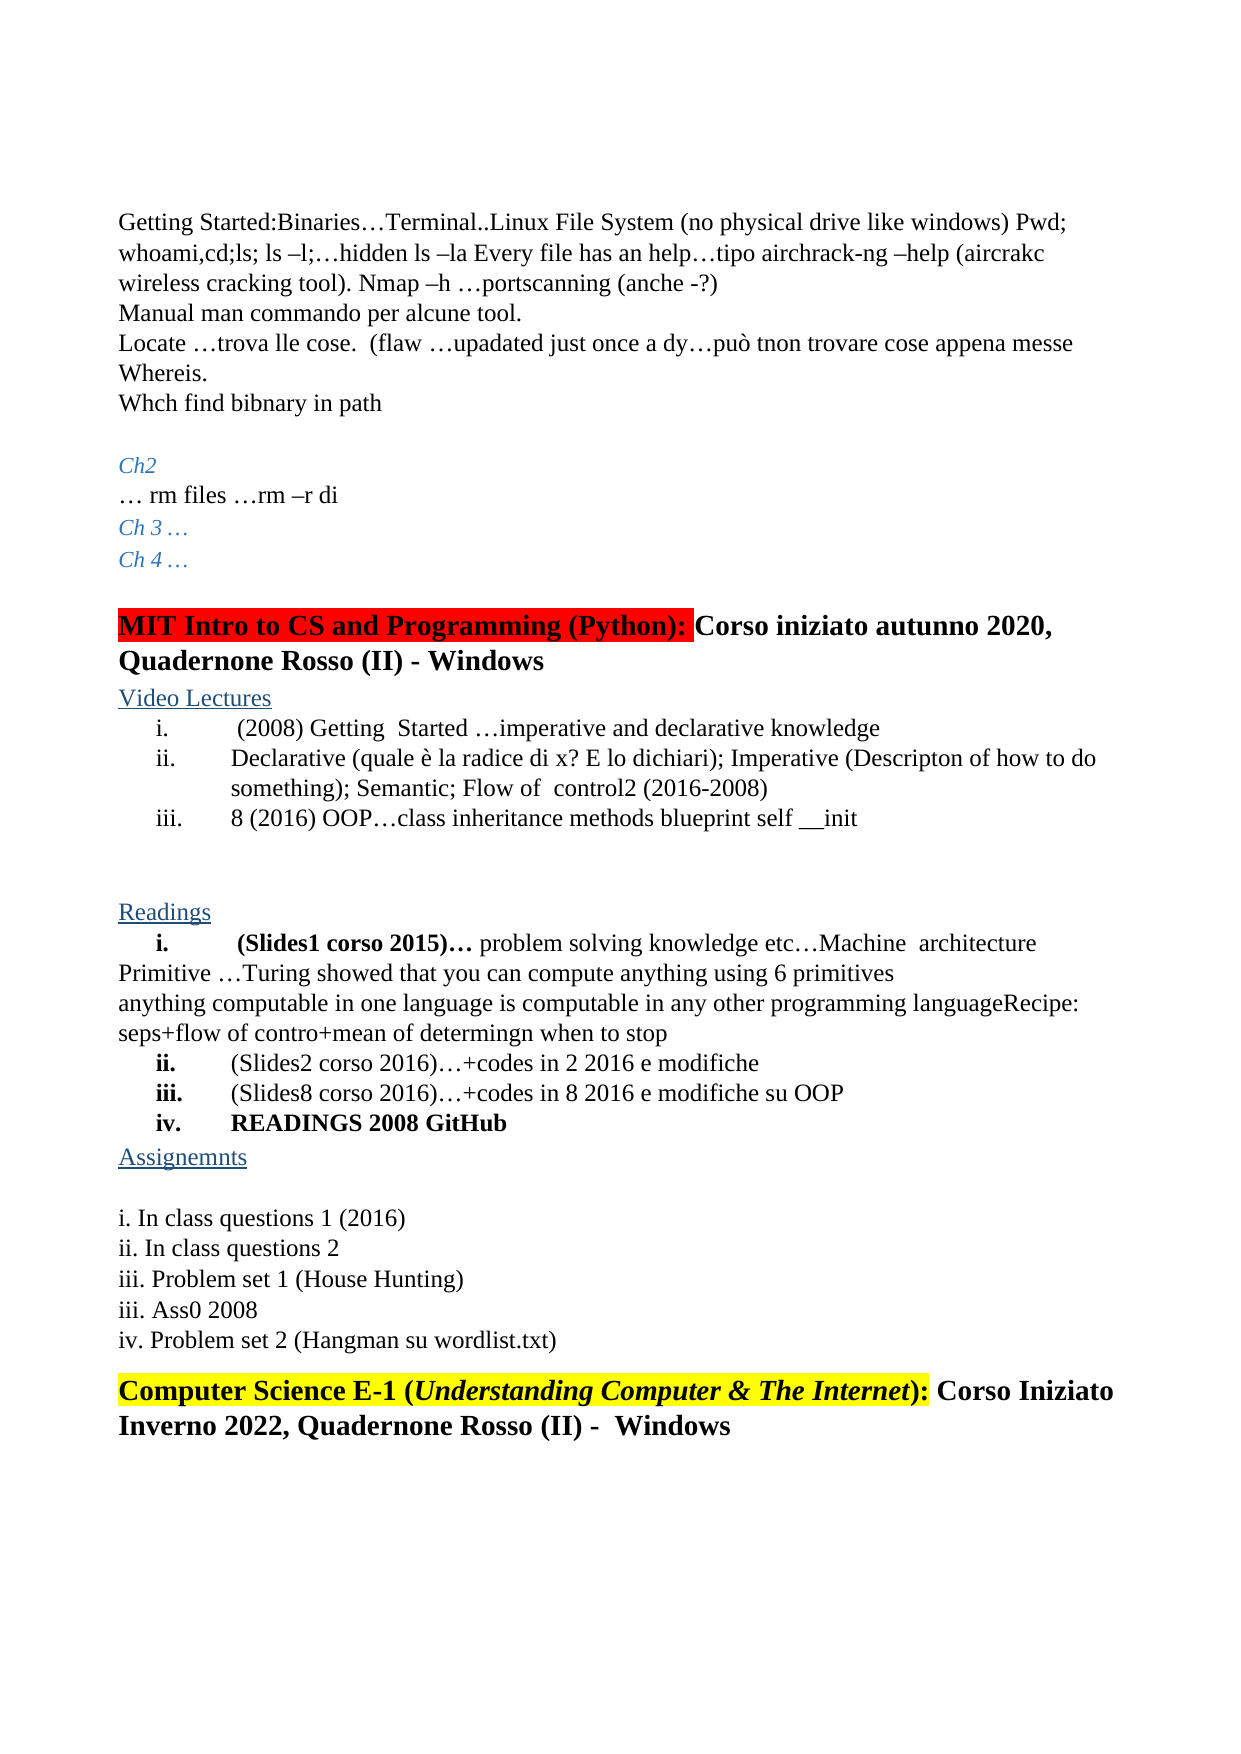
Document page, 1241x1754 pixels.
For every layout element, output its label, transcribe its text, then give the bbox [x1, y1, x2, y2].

subtitle Ch 3 … [118, 514, 1122, 541]
list Declarative (quale è la radice di x? E lo dichiari); Imperative (Descripton of how to do something); Semantic; Flow of control2 (2016-2008) [156, 743, 1122, 802]
text Locate …trova lle cose. (flaw …upadated just once a dy…può tnon trovare cose appena messe [118, 328, 1122, 357]
list READINGS 2008 GitHub [156, 1108, 1122, 1137]
text i. In class questions 1 (2016) [118, 1203, 1122, 1231]
text Primitive …Turing showed that you can compute anything using 6 primitives [118, 958, 1122, 986]
text anything computable in one language is computable in any other programming languageRecipe: seps+flow of contro+mean of determingn when to stop [118, 988, 1122, 1047]
subtitle Readings [118, 897, 1122, 926]
list (Slides2 corso 2016)…+codes in 2 2016 e modifiche [156, 1048, 1122, 1077]
list ii. In class questions 2 [118, 1233, 1122, 1262]
text … rm files …rm –r di [118, 480, 1122, 509]
list (2008) Getting Started …imperative and declarative knowledge [156, 713, 1122, 741]
list (Slides1 corso 2015)… problem solving knowledge etc…Machine architecture [156, 928, 1122, 956]
subtitle Computer Science E-1 (Understanding Computer & The Internet): Corso Iniziato Inverno 2022, Quadernone Rosso (II) - Windows [118, 1373, 1122, 1441]
text Whereis. [118, 358, 1122, 387]
subtitle Ch2 [118, 452, 1122, 479]
list iii. Problem set 1 (House Hunting) [118, 1264, 1122, 1293]
text Getting Started:Binaries…Terminal..Linux File System (no physical drive like windows) Pwd; whoami,cd;ls; ls –l;…hidden ls –la Every file has an help…tipo airchrack-ng –help (aircrakc wireless cracking tool). Nmap –h …portscanning (anche -?) [118, 207, 1122, 296]
subtitle MIT Intro to CS and Programming (Python): Corso iniziato autunno 2020, Quadernone Rosso (II) - Windows [118, 608, 1122, 677]
text Whch find bibnary in path [118, 388, 1122, 417]
list 8 (2016) OOP…class inheritance methods blueprint self __init [156, 803, 1122, 832]
list (Slides8 corso 2016)…+codes in 8 2016 e modifiche su OOP [156, 1078, 1122, 1107]
text Manual man commando per alcune tool. [118, 298, 1122, 327]
subtitle Ch 4 … [118, 546, 1122, 572]
subtitle Video Lectures [118, 683, 1122, 711]
subtitle Assignemnts [118, 1142, 1122, 1171]
list iii. Ass0 2008 [118, 1295, 1122, 1324]
list iv. Problem set 2 (Hangman su wordlist.txt) [118, 1325, 1122, 1354]
